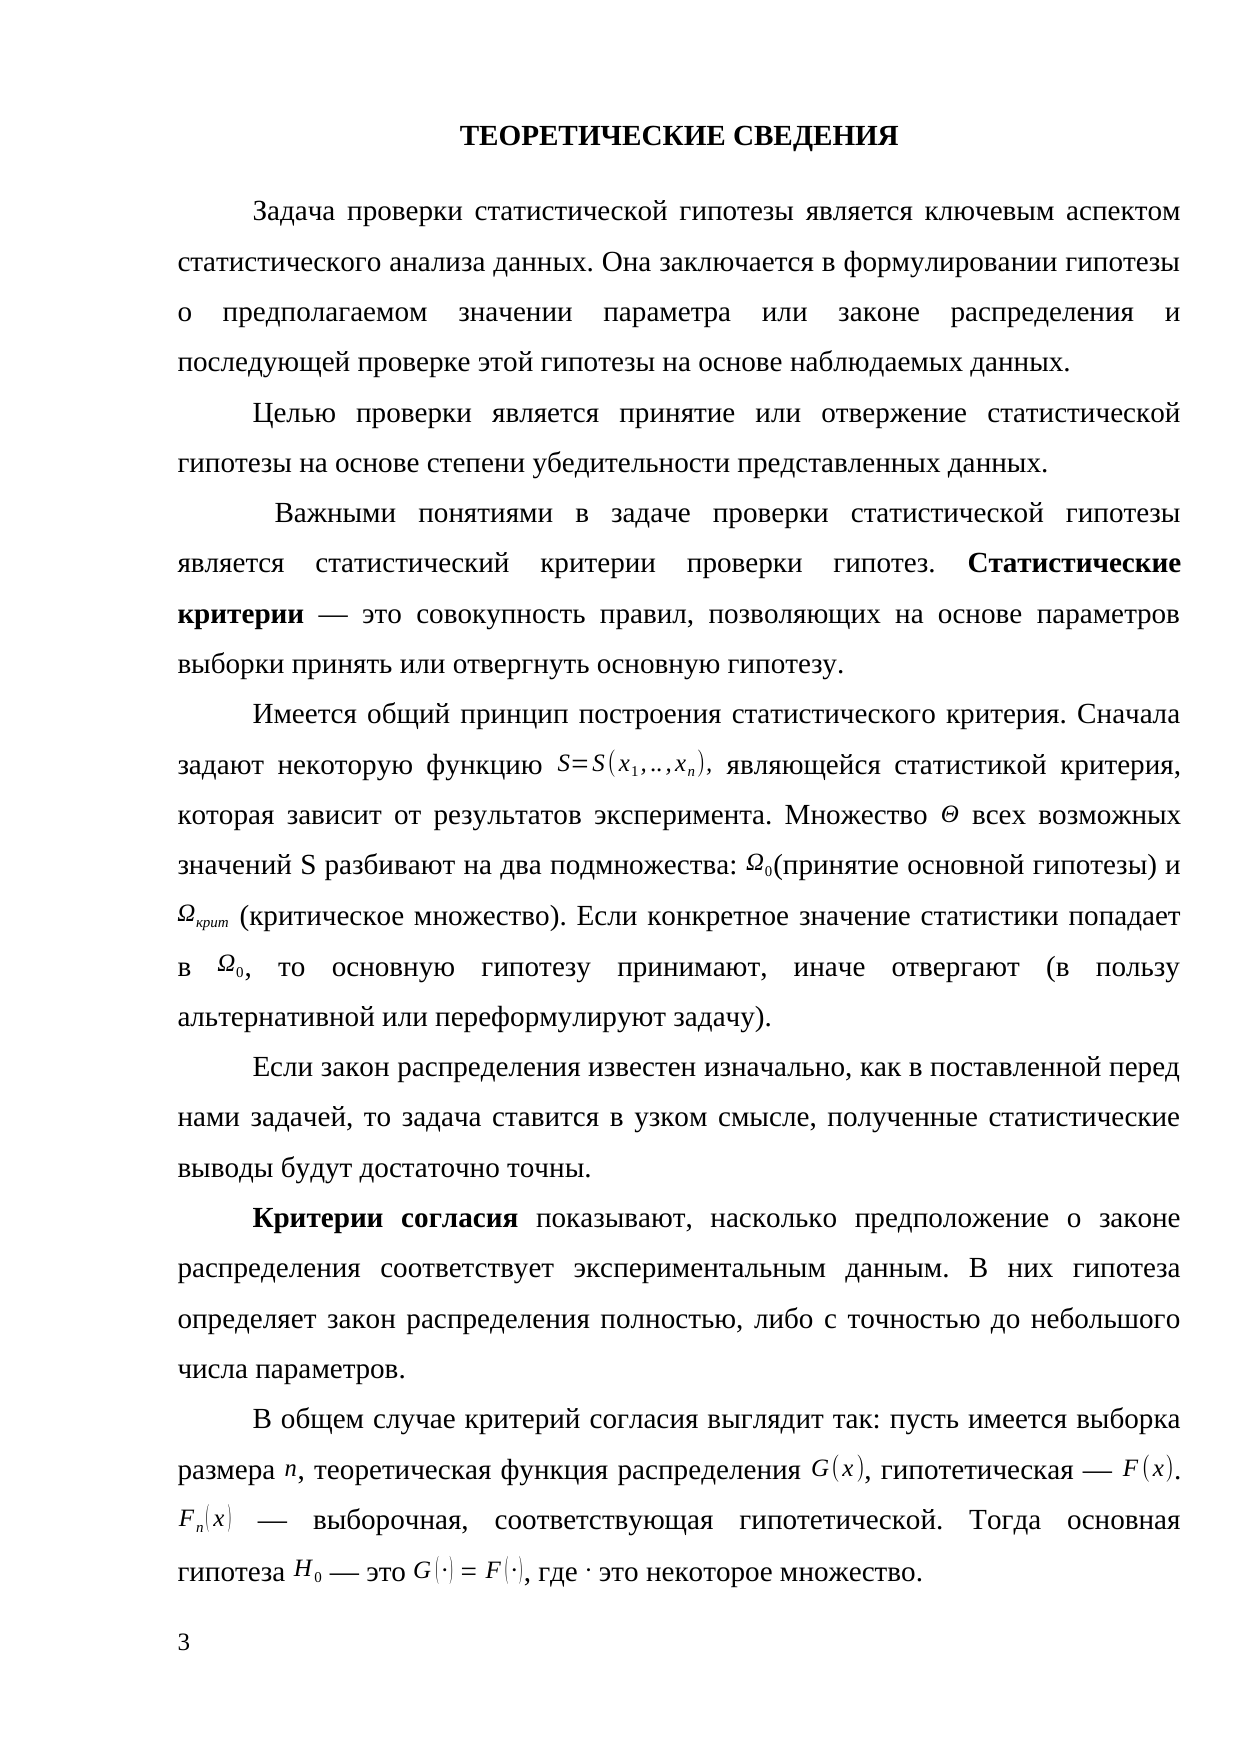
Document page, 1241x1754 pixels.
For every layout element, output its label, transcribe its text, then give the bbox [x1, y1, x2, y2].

text Целью проверки является принятие или отвержение статистической гипотезы на основе степени убедительности представленных данных. [177, 395, 1181, 478]
text В общем случае критерий согласия выглядит так: пусть имеется выборка размера , теоретическая функция распределения , гипотетическая — . — выборочная, соответствующая гипотетической. Тогда основная гипотеза — это = , где это некоторое множество. [177, 1401, 1181, 1587]
text Имеется общий принцип построения статистического критерия. Сначала задают некоторую функцию являющейся статистикой критерия, которая зависит от результатов эксперимента. Множество всех возможных значений S разбивают на два подмножества: (принятие основной гипотезы) и (критическое множество). Если конкретное значение статистики попадает в , то основную гипотезу принимают, иначе отвергают (в пользу альтернативной или переформулируют задачу). [177, 697, 1181, 1032]
text Если закон распределения известен изначально, как в поставленной перед нами задачей, то задача ставится в узком смысле, полученные статистические выводы будут достаточно точны. [177, 1049, 1181, 1183]
subtitle ТЕОРЕТИЧЕСКИЕ СВЕДЕНИЯ [177, 118, 1181, 152]
text Задача проверки статистической гипотезы является ключевым аспектом статистического анализа данных. Она заключается в формулировании гипотезы о предполагаемом значении параметра или законе распределения и последующей проверке этой гипотезы на основе наблюдаемых данных. [177, 193, 1181, 378]
text Критерии согласия показывают, насколько предположение о законе распределения соответствует экспериментальным данным. В них гипотеза определяет закон распределения полностью, либо с точностью до небольшого числа параметров. [177, 1200, 1181, 1385]
text Важными понятиями в задаче проверки статистической гипотезы является статистический критерии проверки гипотез. Статистические критерии — это совокупность правил, позволяющих на основе параметров выборки принять или отвергнуть основную гипотезу. [177, 495, 1181, 680]
